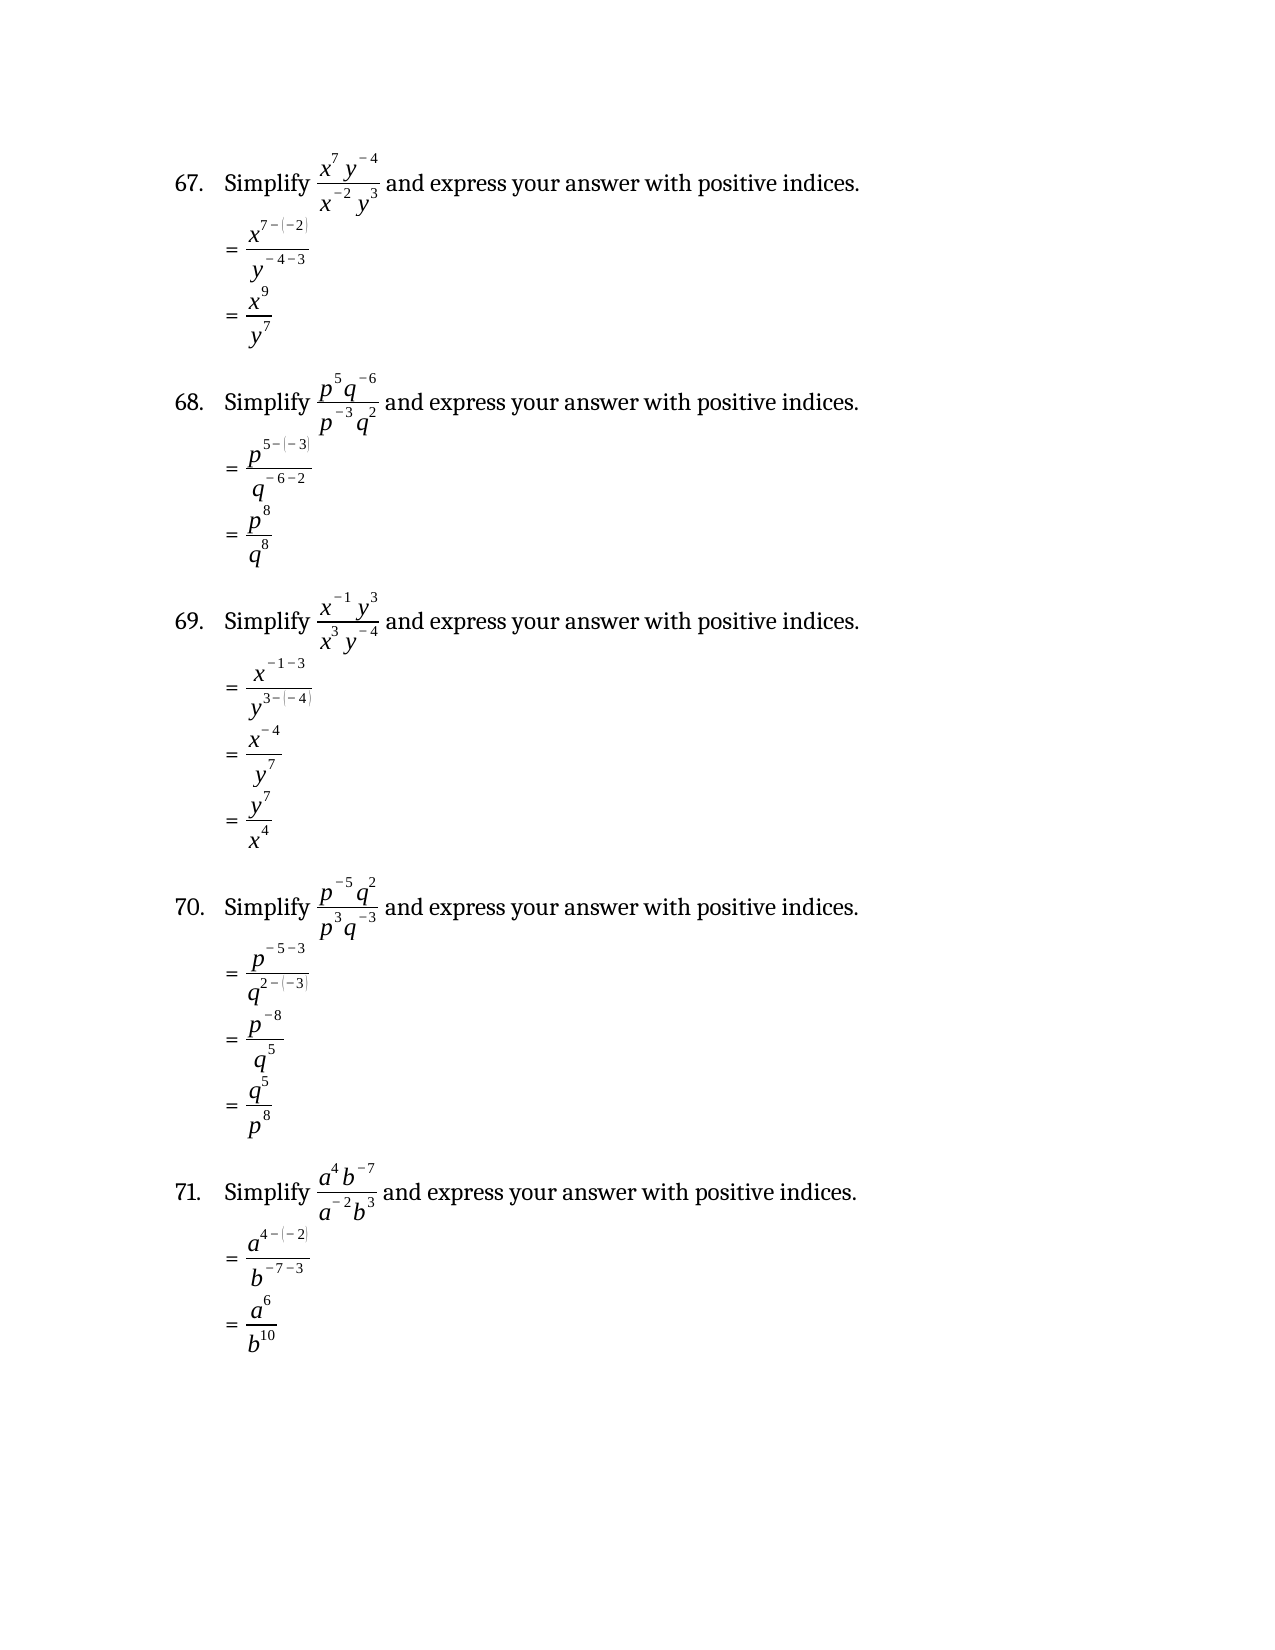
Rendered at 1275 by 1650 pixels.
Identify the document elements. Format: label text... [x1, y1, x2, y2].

list Simplify and express your answer with positive indices. = = [175, 369, 1125, 568]
list Simplify and express your answer with positive indices. = = = [175, 588, 1125, 853]
list Simplify and express your answer with positive indices. = = [175, 150, 1125, 348]
list Simplify and express your answer with positive indices. = = = [175, 874, 1125, 1138]
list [175, 1159, 1125, 1358]
